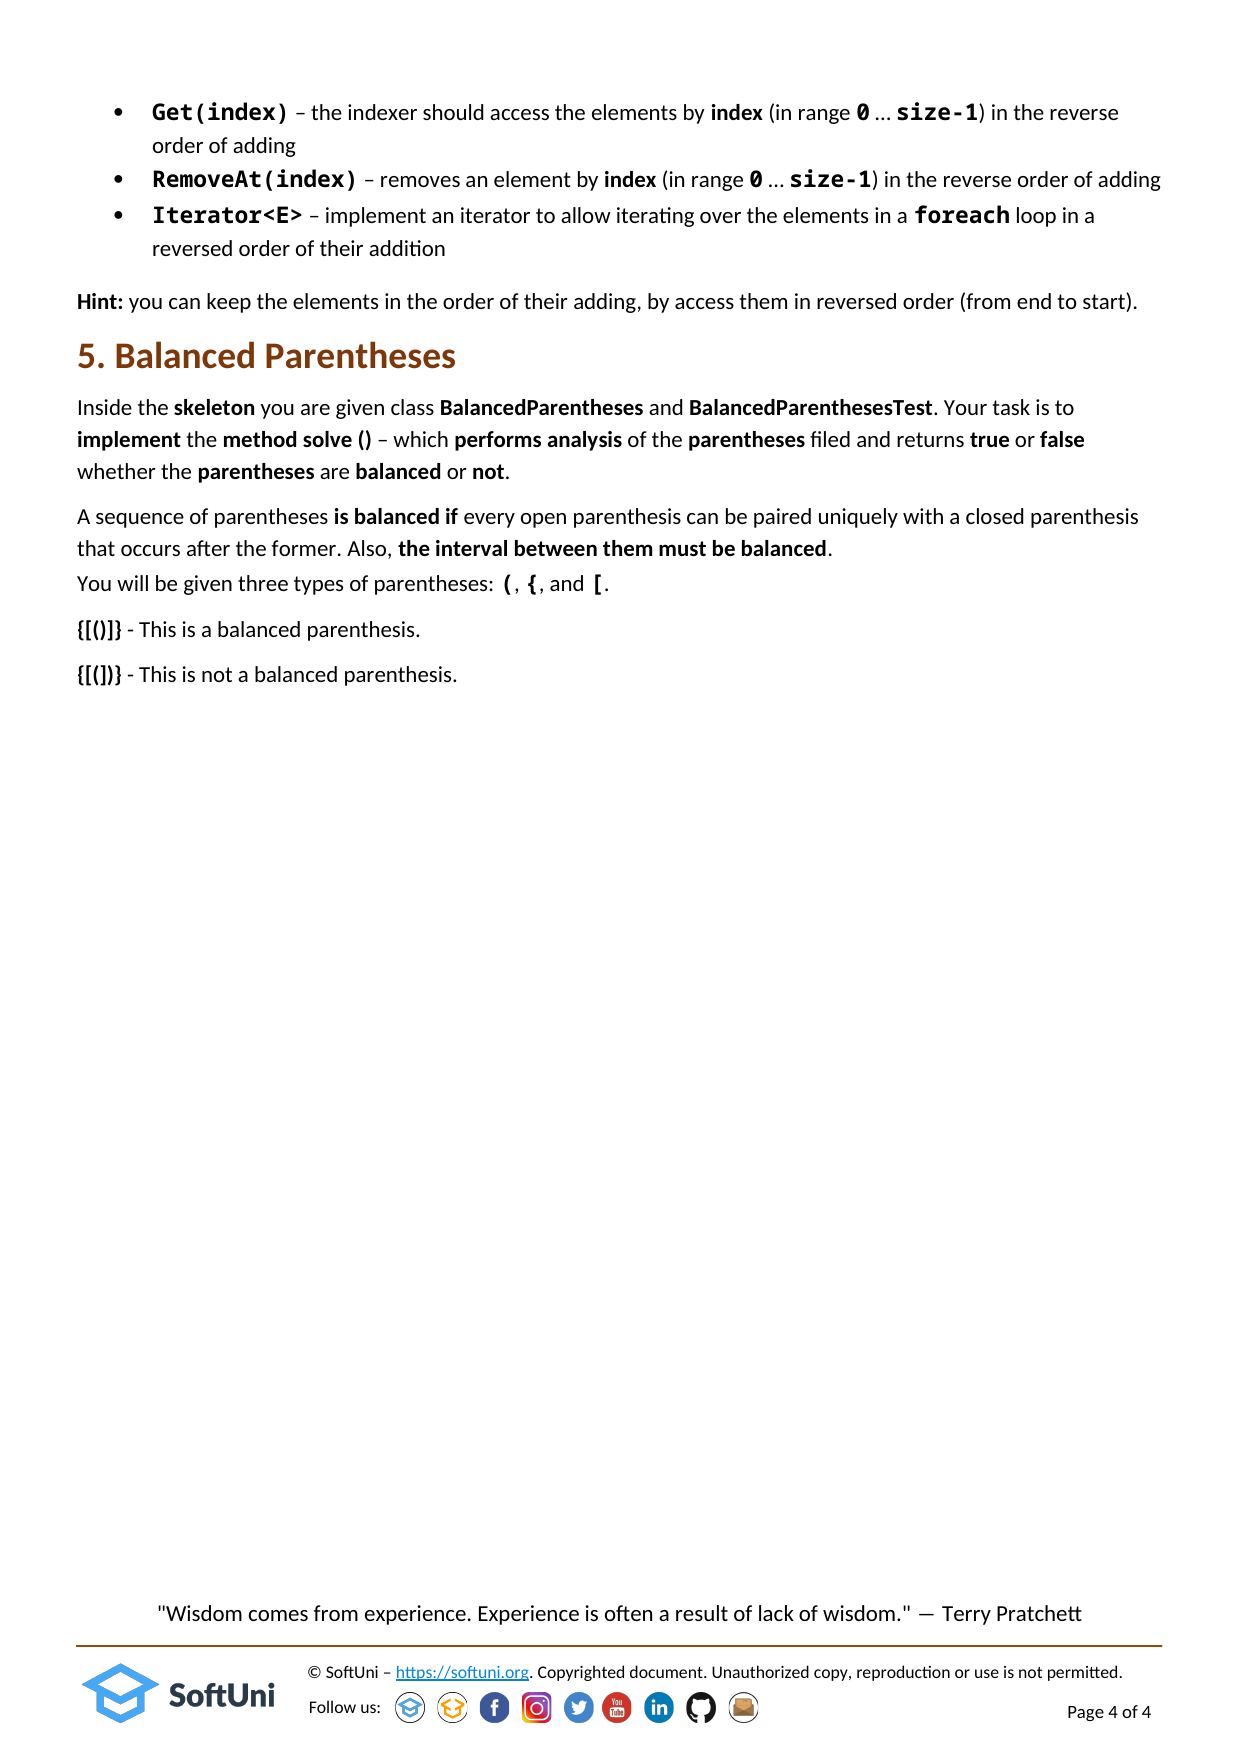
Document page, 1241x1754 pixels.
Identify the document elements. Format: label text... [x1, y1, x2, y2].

picture [479, 1692, 510, 1723]
picture [437, 1692, 468, 1723]
picture [522, 1692, 552, 1723]
text "Wisdom comes from experience. Experience is often a result of lack of wisdom." ― Terry Pratchett [77, 1599, 1163, 1627]
list Get(index) – the indexer should access the elements by index (in range 0 … size-1) in the reverse order of adding [114, 95, 1163, 159]
picture [658, 1705, 667, 1714]
text Inside the skeleton you are given class BalancedParentheses and BalancedParenthesesTest. Your task is to implement the method solve () – which performs analysis of the parentheses filed and returns true or false whether the parentheses are balanced or not. [77, 393, 1163, 486]
picture [602, 1692, 632, 1723]
text {[()]} - This is a balanced parenthesis. [77, 616, 1163, 643]
picture [686, 1692, 716, 1723]
subtitle Balanced Parentheses [77, 332, 1163, 378]
text Hint: you can keep the elements in the order of their adding, by access them in reversed order (from end to start). [77, 287, 1163, 315]
list RemoveAt(index) – removes an element by index (in range 0 … size-1) in the reverse order of adding [114, 163, 1163, 194]
picture [728, 1692, 759, 1723]
text {[(])} - This is not a balanced parenthesis. [77, 660, 1163, 688]
picture [644, 1714, 653, 1723]
picture [395, 1692, 425, 1723]
picture [564, 1692, 594, 1723]
picture [644, 1692, 653, 1701]
picture [75, 1658, 281, 1729]
list Iterator<E> – implement an iterator to allow iterating over the elements in a foreach loop in a reversed order of their addition [114, 199, 1163, 262]
picture [665, 1692, 674, 1701]
text A sequence of parentheses is balanced if every open parenthesis can be paired uniquely with a closed parenthesis that occurs after the former. Also, the interval between them must be balanced. You will be given three types of parentheses: (, {, and [. [77, 502, 1163, 598]
picture [665, 1714, 674, 1723]
